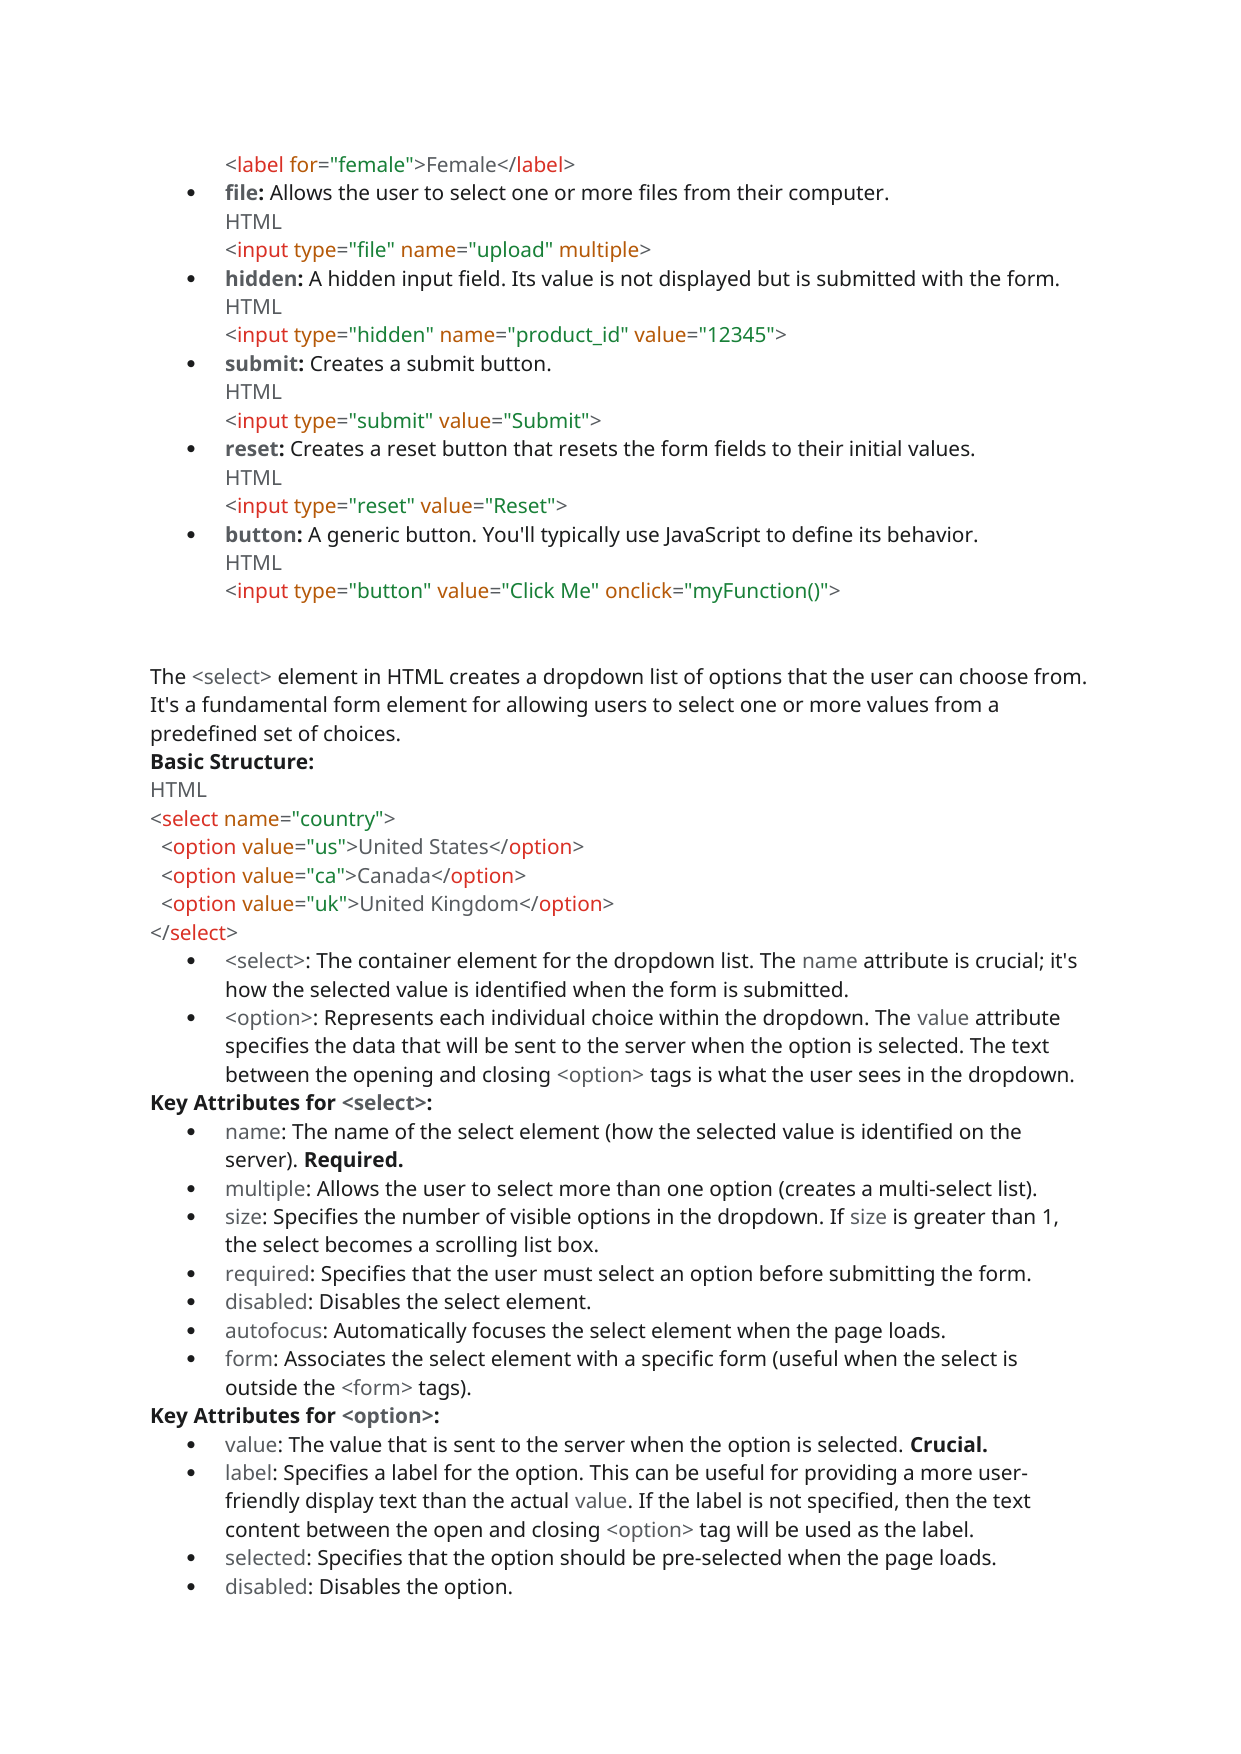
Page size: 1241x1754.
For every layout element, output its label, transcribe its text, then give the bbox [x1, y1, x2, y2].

text HTML [150, 776, 1090, 804]
text <input type="button" value="Click Me" onclick="myFunction()"> [225, 577, 1090, 605]
text HTML [225, 292, 1090, 321]
list autofocus: Automatically focuses the select element when the page loads. [187, 1316, 1090, 1344]
list label: Specifies a label for the option. This can be useful for providing a more user-friendly display text than the actual value. If the label is not specified, then the text content between the open and closing <option> tag will be used as the label. [187, 1458, 1090, 1543]
text <label for="female">Female</label> [225, 150, 1090, 178]
list submit: Creates a submit button. [187, 349, 1090, 377]
text HTML [225, 548, 1090, 577]
text <input type="hidden" name="product_id" value="12345"> [225, 321, 1090, 349]
list <select>: The container element for the dropdown list. The name attribute is crucial; it's how the selected value is identified when the form is submitted. [187, 946, 1090, 1003]
text The <select> element in HTML creates a dropdown list of options that the user can choose from. It's a fundamental form element for allowing users to select one or more values from a predefined set of choices. [150, 662, 1090, 747]
list value: The value that is sent to the server when the option is selected. Crucial. [187, 1430, 1090, 1458]
list selected: Specifies that the option should be pre-selected when the page loads. [187, 1543, 1090, 1572]
text </select> [150, 918, 1090, 946]
text <option value="us">United States</option> [150, 832, 1090, 861]
text <select name="country"> [150, 804, 1090, 832]
text HTML [225, 463, 1090, 491]
text <input type="submit" value="Submit"> [225, 406, 1090, 434]
list hidden: A hidden input field. Its value is not displayed but is submitted with the form. [187, 264, 1090, 292]
text Key Attributes for <option>: [150, 1401, 1090, 1430]
list multiple: Allows the user to select more than one option (creates a multi-select list). [187, 1174, 1090, 1202]
list disabled: Disables the select element. [187, 1287, 1090, 1316]
text Basic Structure: [150, 747, 1090, 776]
list required: Specifies that the user must select an option before submitting the form. [187, 1259, 1090, 1287]
list reset: Creates a reset button that resets the form fields to their initial values. [187, 434, 1090, 463]
text HTML [225, 377, 1090, 406]
list <option>: Represents each individual choice within the dropdown. The value attribute specifies the data that will be sent to the server when the option is selected. The text between the opening and closing <option> tags is what the user sees in the dropdown. [187, 1003, 1090, 1088]
list button: A generic button. You'll typically use JavaScript to define its behavior. [187, 520, 1090, 548]
list form: Associates the select element with a specific form (useful when the select is outside the <form> tags). [187, 1344, 1090, 1401]
list name: The name of the select element (how the selected value is identified on the server). Required. [187, 1117, 1090, 1174]
text <option value="ca">Canada</option> [150, 861, 1090, 889]
text <input type="reset" value="Reset"> [225, 491, 1090, 520]
text HTML [225, 207, 1090, 235]
list size: Specifies the number of visible options in the dropdown. If size is greater than 1, the select becomes a scrolling list box. [187, 1202, 1090, 1259]
list file: Allows the user to select one or more files from their computer. [187, 178, 1090, 207]
list disabled: Disables the option. [187, 1572, 1090, 1600]
text Key Attributes for <select>: [150, 1088, 1090, 1117]
text <option value="uk">United Kingdom</option> [150, 889, 1090, 918]
text <input type="file" name="upload" multiple> [225, 235, 1090, 264]
